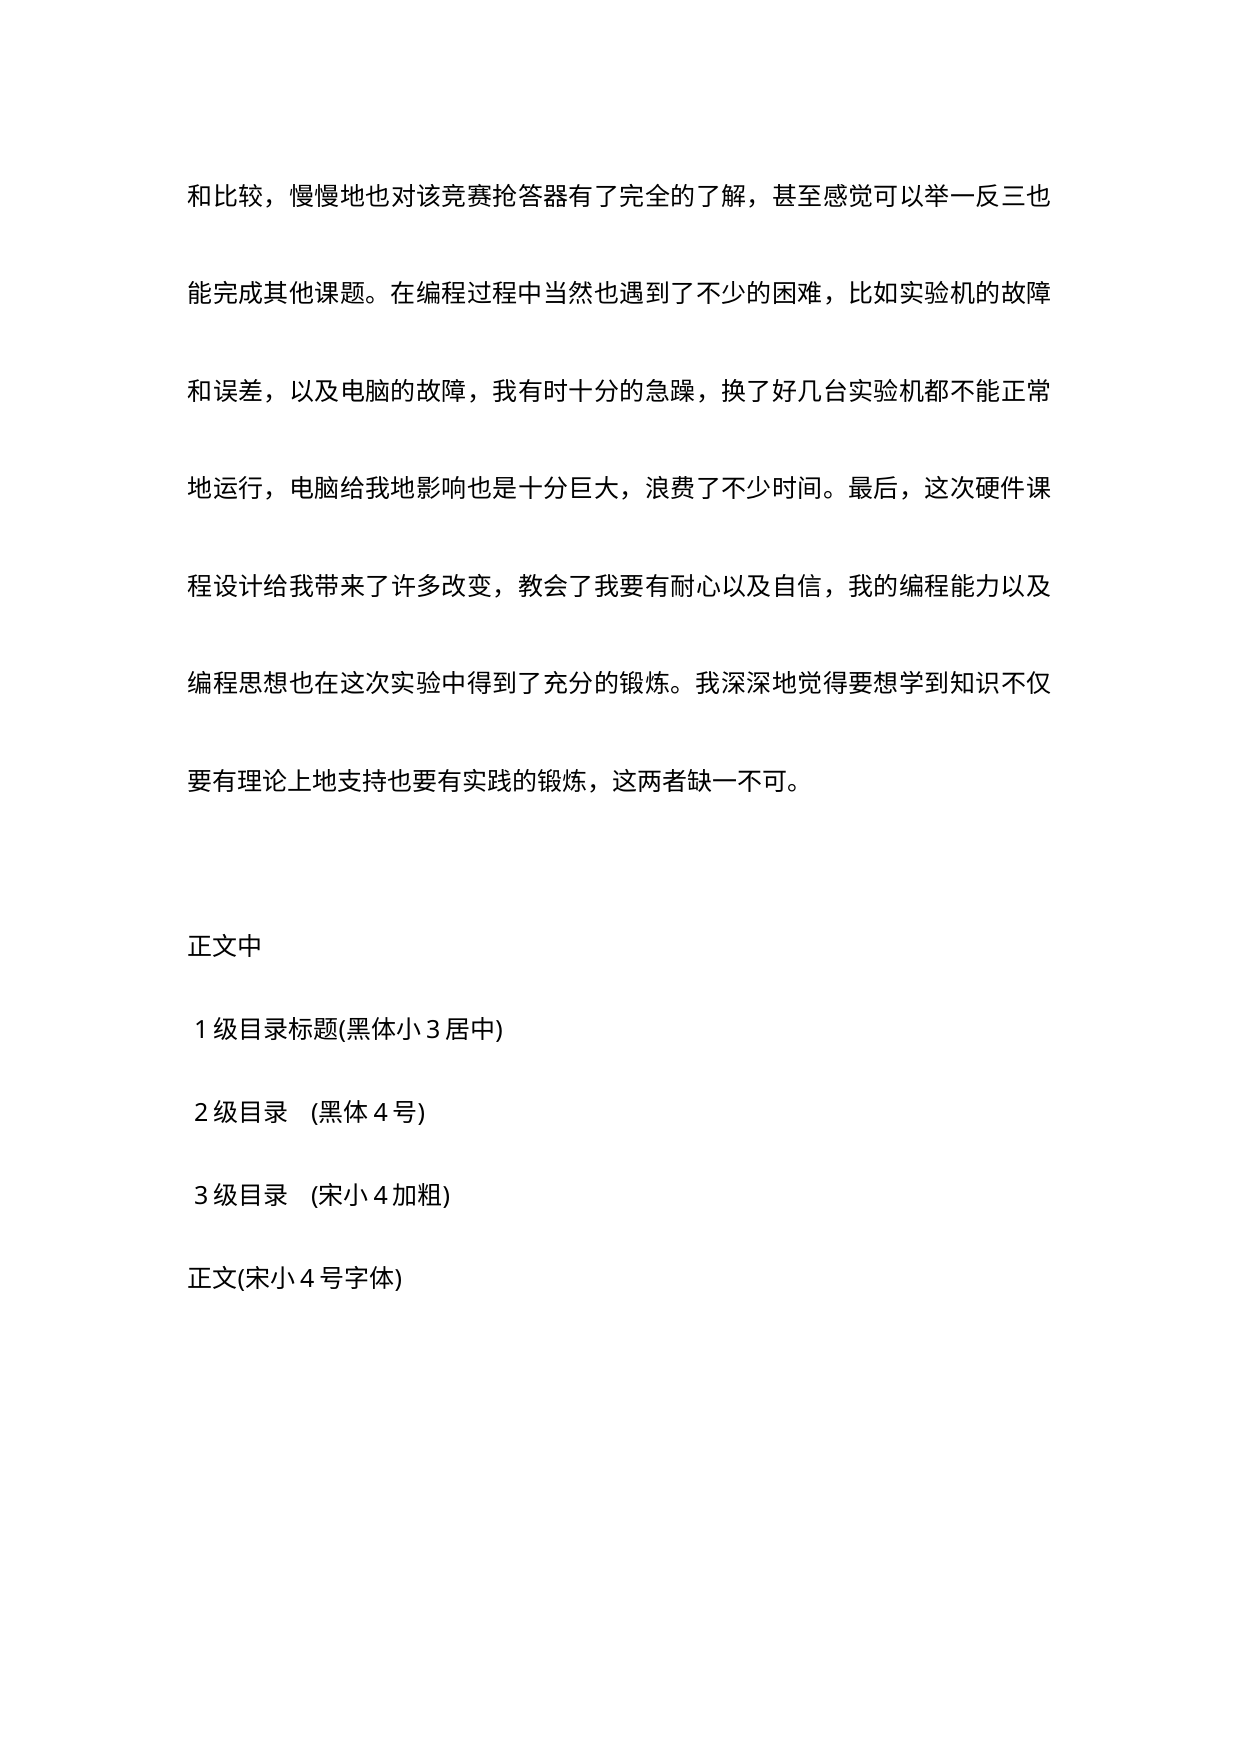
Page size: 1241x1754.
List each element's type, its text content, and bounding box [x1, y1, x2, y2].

text 正文(宋小4号字体) [187, 1244, 1053, 1309]
text 1级目录标题(黑体小3居中) [187, 995, 1053, 1060]
text 3级目录 (宋小4加粗) [187, 1161, 1053, 1226]
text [187, 162, 1053, 812]
text 2级目录 (黑体4号) [187, 1078, 1053, 1143]
text 正文中 [187, 912, 1053, 977]
